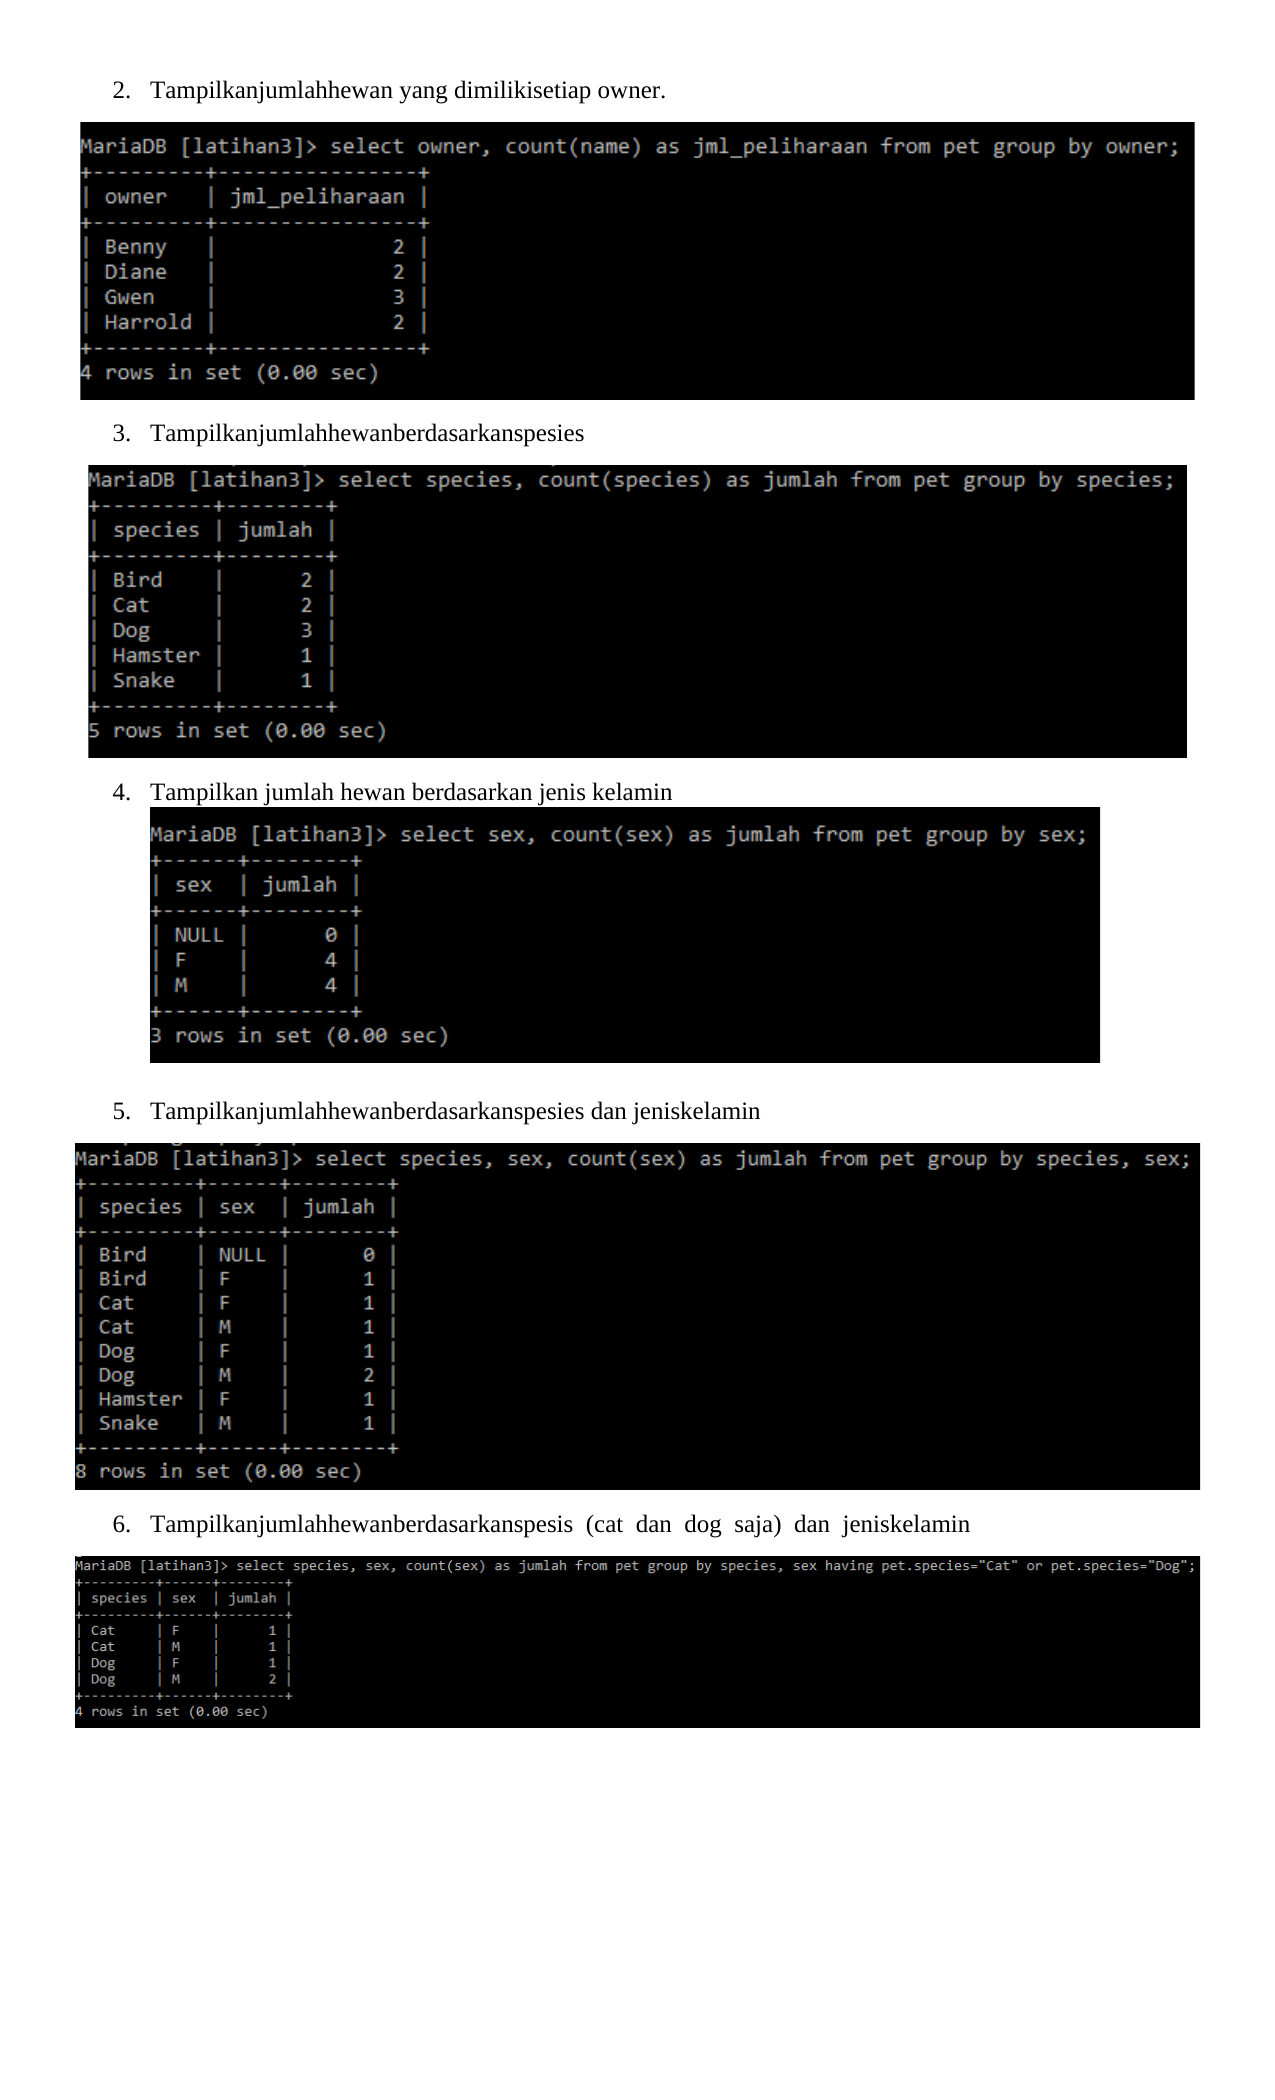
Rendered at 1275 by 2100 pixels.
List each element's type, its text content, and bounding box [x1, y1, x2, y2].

list Tampilkanjumlahhewanberdasarkanspesies dan jeniskelamin [112, 1096, 1200, 1124]
picture [75, 1556, 1200, 1728]
list Tampilkanjumlahhewan yang dimilikisetiap owner. [112, 75, 1200, 104]
list Tampilkanjumlahhewanberdasarkanspesies [112, 418, 1200, 447]
list Tampilkanjumlahhewanberdasarkanspesis (cat dan dog saja) dan jeniskelamin [112, 1509, 1200, 1538]
picture [88, 465, 1187, 758]
list Tampilkan jumlah hewan berdasarkan jenis kelamin [112, 777, 1200, 806]
picture [75, 1143, 1200, 1490]
picture [80, 122, 1195, 400]
picture [150, 807, 1100, 1063]
